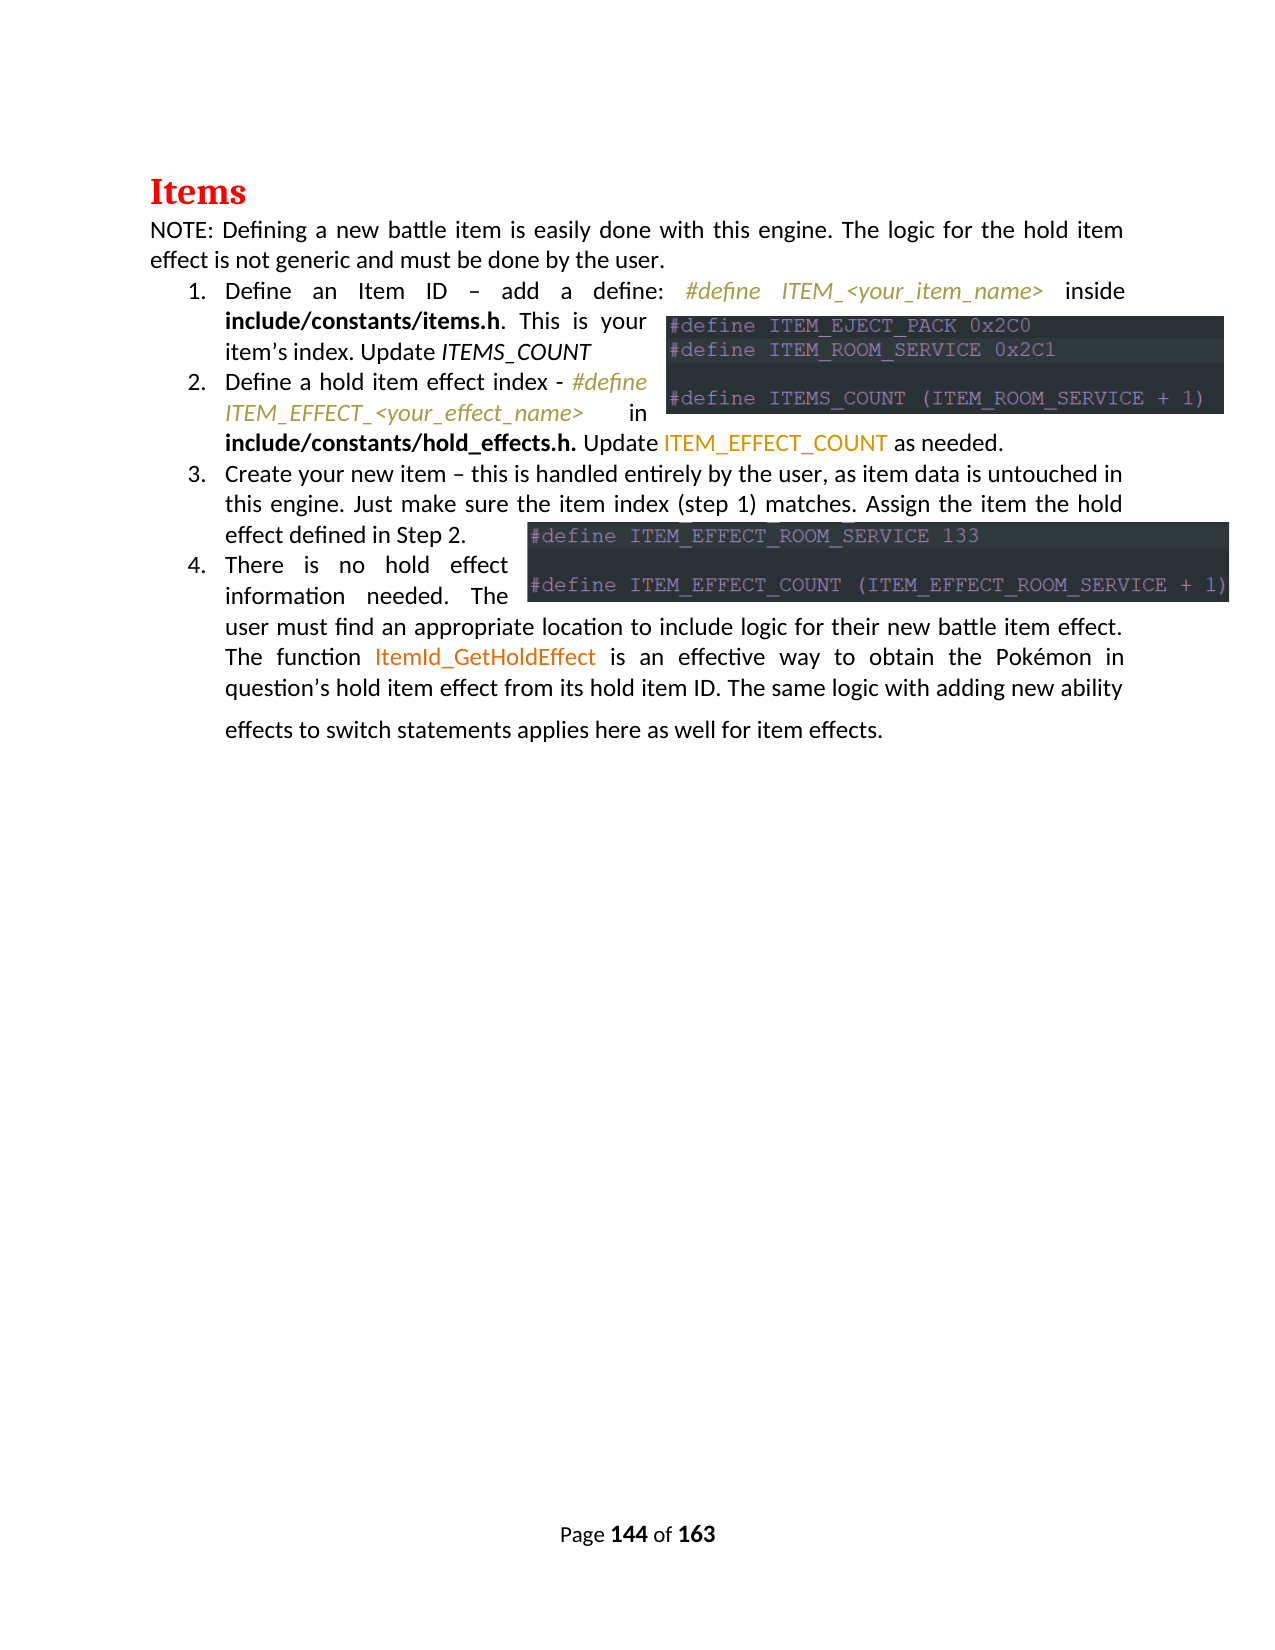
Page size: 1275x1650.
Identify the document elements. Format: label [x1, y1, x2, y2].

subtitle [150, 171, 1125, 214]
picture [664, 316, 1224, 414]
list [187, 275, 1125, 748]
picture [526, 522, 1228, 602]
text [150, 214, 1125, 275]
